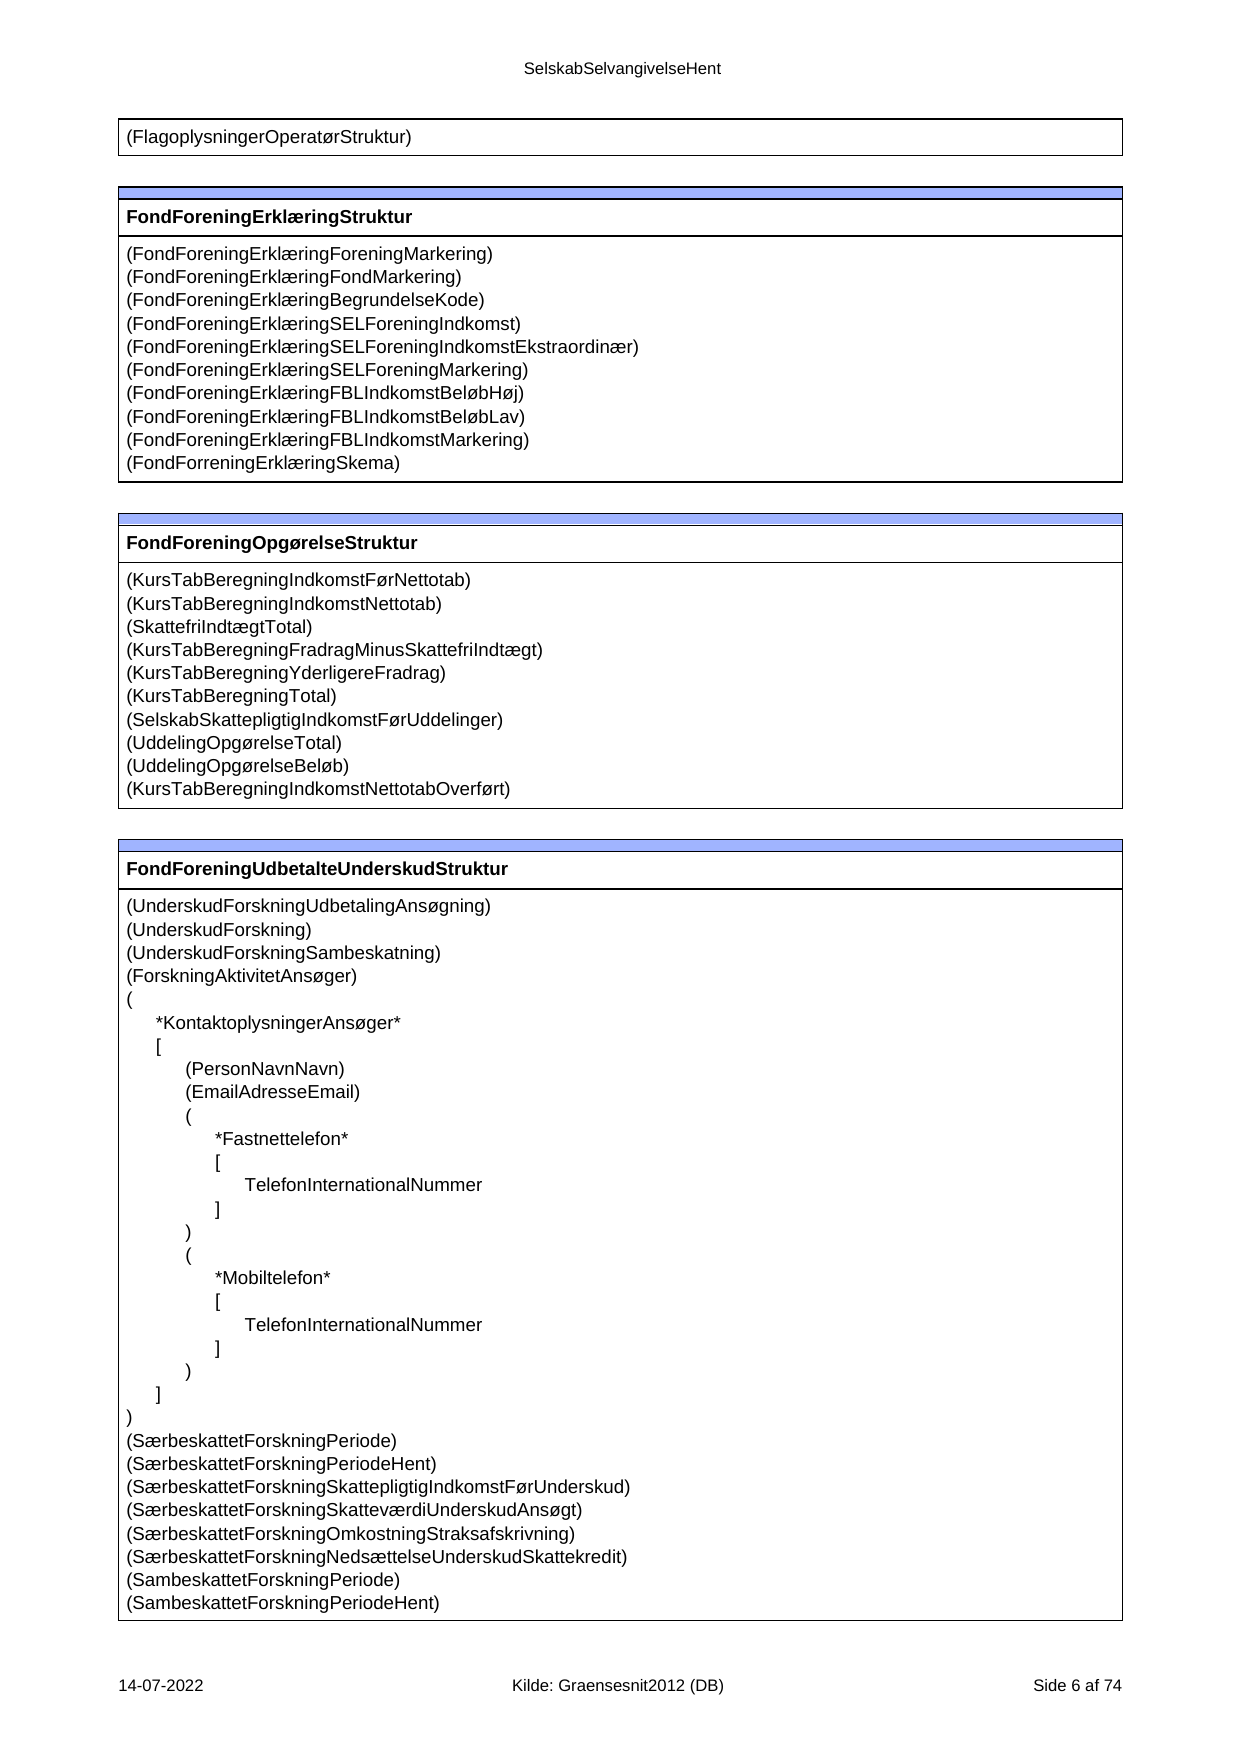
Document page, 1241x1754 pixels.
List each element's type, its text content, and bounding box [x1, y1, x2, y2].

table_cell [119, 120, 1122, 155]
table_header [119, 514, 1122, 524]
table_cell FondForeningErklæringStruktur [119, 200, 1122, 235]
table_cell FondForeningOpgørelseStruktur [119, 526, 1122, 562]
table_header [119, 840, 1122, 851]
table_cell FondForeningUdbetalteUnderskudStruktur [119, 852, 1122, 888]
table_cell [119, 890, 1122, 1620]
table_header [119, 188, 1122, 198]
table_cell (FondForeningErklæringForeningMarkering) (FondForeningErklæringFondMarkering) (FondForeningErklæringBegrundelseKode) (FondForeningErklæringSELForeningIndkomst) (FondForeningErklæringSELForeningIndkomstEkstraordinær) (FondForeningErklæringSELForeningMarkering) (FondForeningErklæringFBLIndkomstBeløbHøj) (FondForeningErklæringFBLIndkomstBeløbLav) (FondForeningErklæringFBLIndkomstMarkering) (FondForreningErklæringSkema) [119, 237, 1122, 481]
table_cell (KursTabBeregningIndkomstFørNettotab) (KursTabBeregningIndkomstNettotab) (SkattefriIndtægtTotal) (KursTabBeregningFradragMinusSkattefriIndtægt) (KursTabBeregningYderligereFradrag) (KursTabBeregningTotal) (SelskabSkattepligtigIndkomstFørUddelinger) (UddelingOpgørelseTotal) (UddelingOpgørelseBeløb) (KursTabBeregningIndkomstNettotabOverført) [119, 563, 1122, 808]
